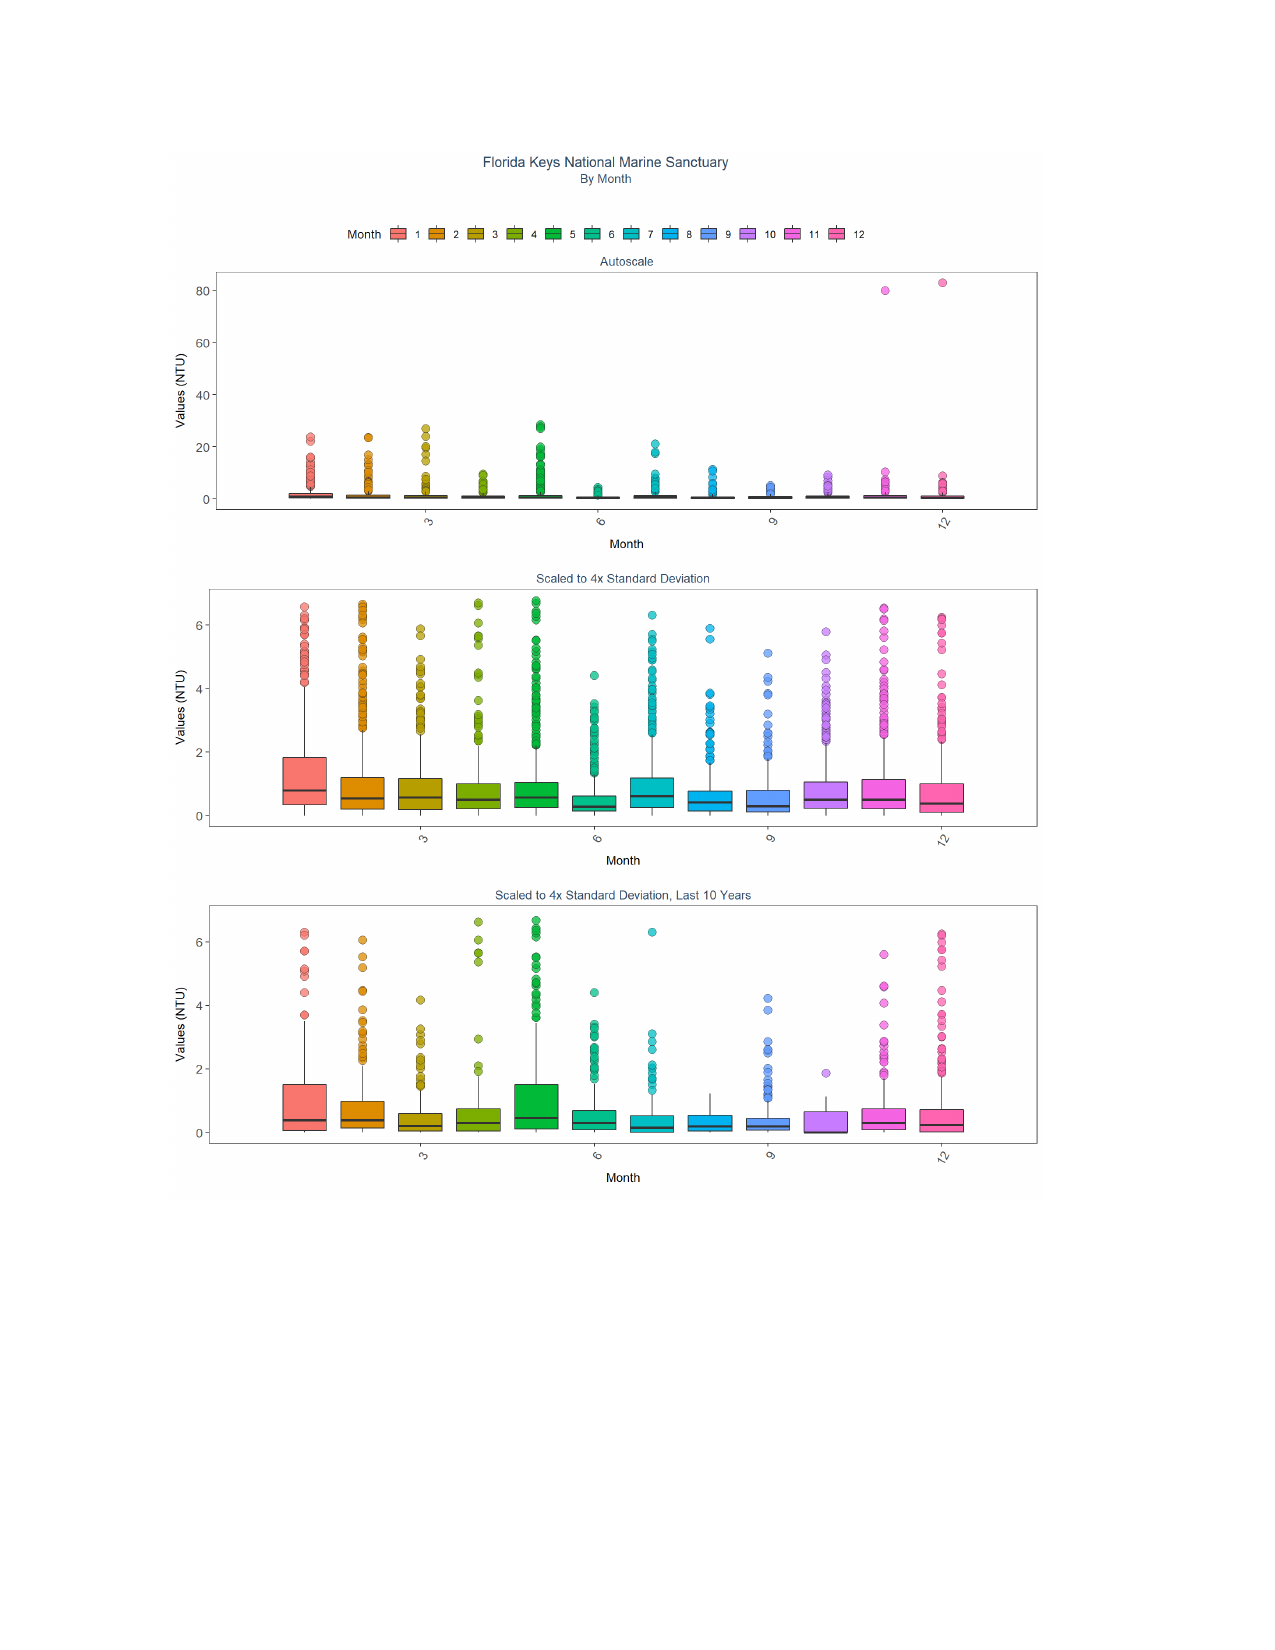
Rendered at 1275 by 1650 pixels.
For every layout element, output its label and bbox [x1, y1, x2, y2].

picture [168, 150, 1044, 1200]
